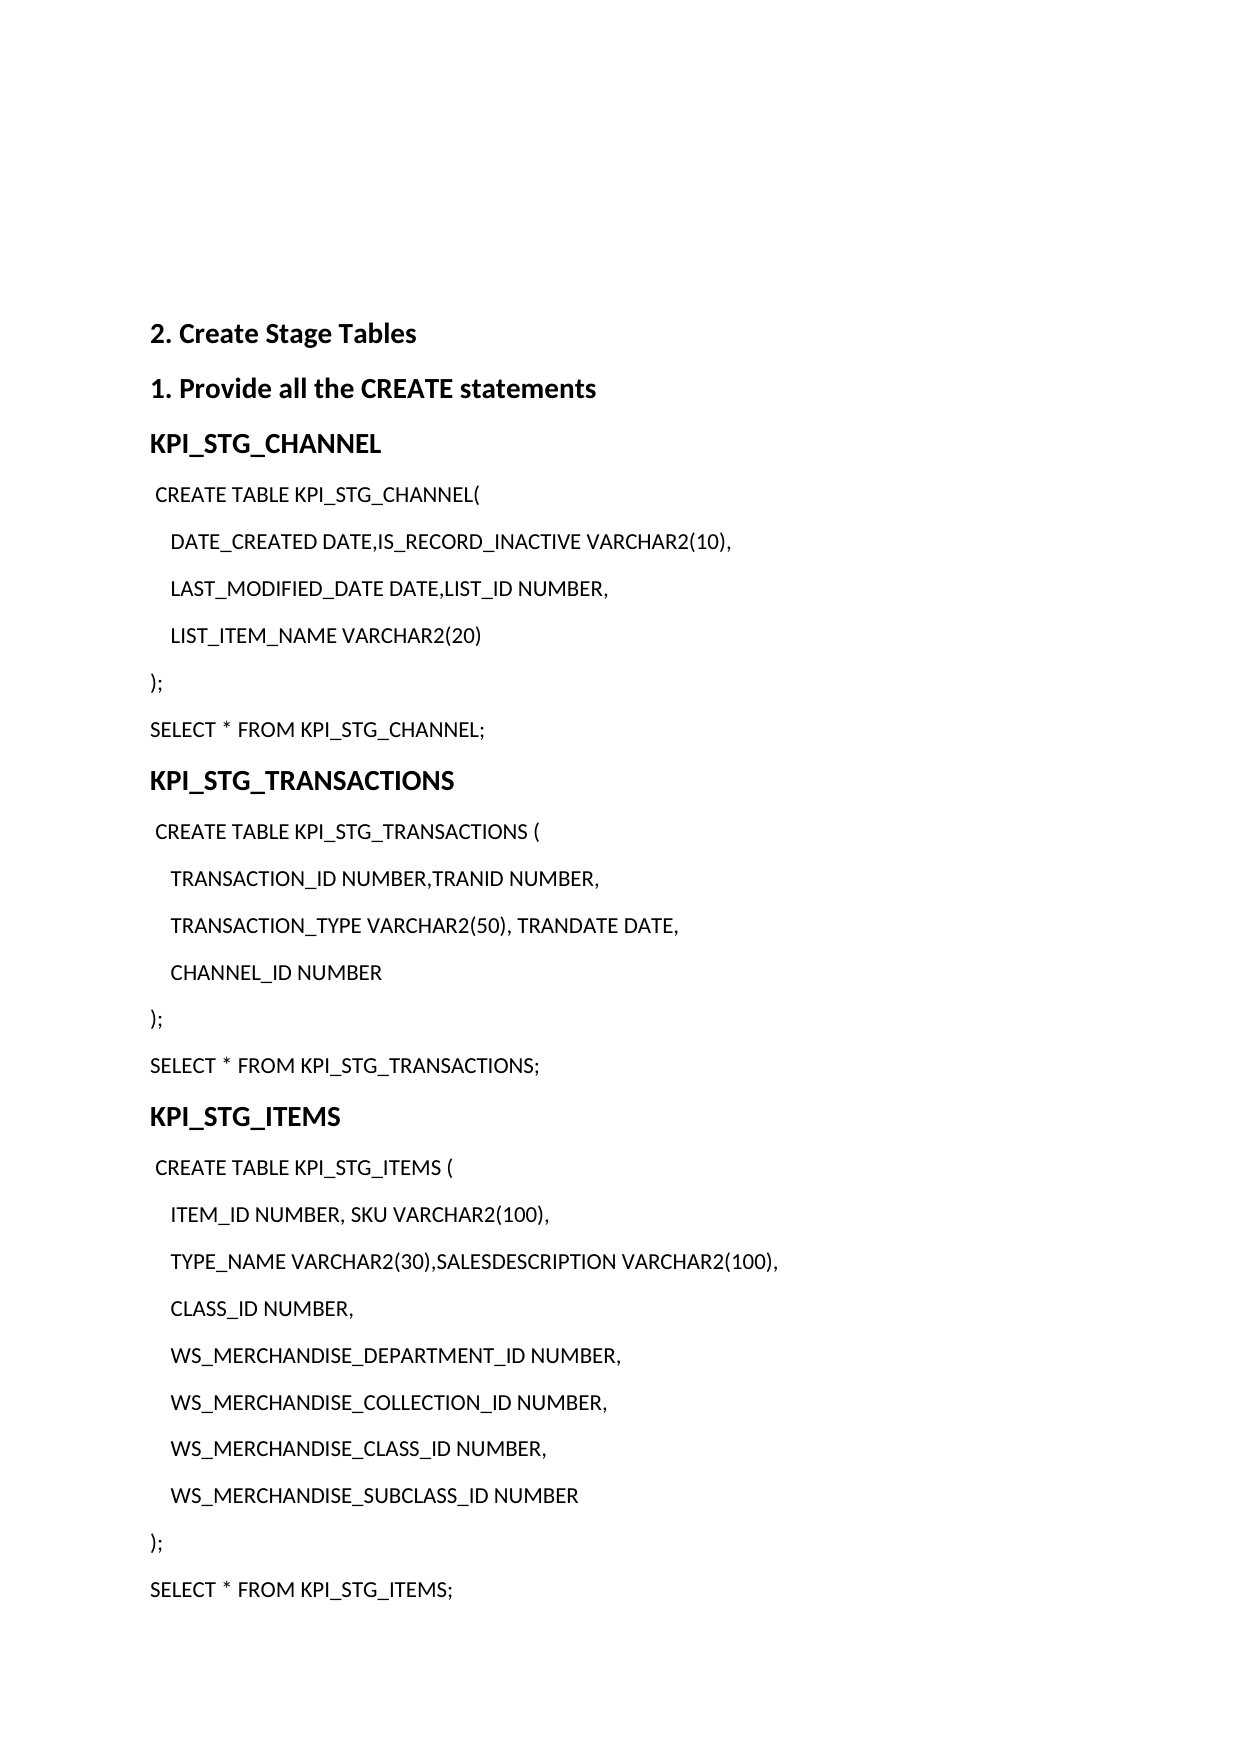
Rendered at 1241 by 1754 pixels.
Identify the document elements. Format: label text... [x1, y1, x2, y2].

text ); [150, 1528, 1090, 1556]
text WS_MERCHANDISE_SUBCLASS_ID NUMBER [150, 1481, 1090, 1509]
text WS_MERCHANDISE_CLASS_ID NUMBER, [150, 1434, 1090, 1463]
text ITEM_ID NUMBER, SKU VARCHAR2(100), [150, 1200, 1090, 1228]
text 2. Create Stage Tables [150, 315, 1090, 351]
text CREATE TABLE KPI_STG_CHANNEL( [150, 481, 1090, 509]
text SELECT * FROM KPI_STG_TRANSACTIONS; [150, 1051, 1090, 1079]
text TRANSACTION_TYPE VARCHAR2(50), TRANDATE DATE, [150, 911, 1090, 939]
text WS_MERCHANDISE_COLLECTION_ID NUMBER, [150, 1388, 1090, 1416]
text CREATE TABLE KPI_STG_TRANSACTIONS ( [150, 817, 1090, 845]
text CLASS_ID NUMBER, [150, 1294, 1090, 1322]
text CHANNEL_ID NUMBER [150, 958, 1090, 986]
text CREATE TABLE KPI_STG_ITEMS ( [150, 1153, 1090, 1181]
text TRANSACTION_ID NUMBER,TRANID NUMBER, [150, 864, 1090, 892]
text LIST_ITEM_NAME VARCHAR2(20) [150, 621, 1090, 649]
text KPI_STG_CHANNEL [150, 426, 1090, 461]
text WS_MERCHANDISE_DEPARTMENT_ID NUMBER, [150, 1341, 1090, 1369]
text LAST_MODIFIED_DATE DATE,LIST_ID NUMBER, [150, 574, 1090, 602]
text 1. Provide all the CREATE statements [150, 370, 1090, 406]
text KPI_STG_ITEMS [150, 1098, 1090, 1134]
text TYPE_NAME VARCHAR2(30),SALESDESCRIPTION VARCHAR2(100), [150, 1247, 1090, 1275]
text SELECT * FROM KPI_STG_CHANNEL; [150, 715, 1090, 743]
text KPI_STG_TRANSACTIONS [150, 762, 1090, 797]
text DATE_CREATED DATE,IS_RECORD_INACTIVE VARCHAR2(10), [150, 527, 1090, 556]
text ); [150, 1004, 1090, 1032]
text ); [150, 668, 1090, 696]
text SELECT * FROM KPI_STG_ITEMS; [150, 1575, 1090, 1603]
